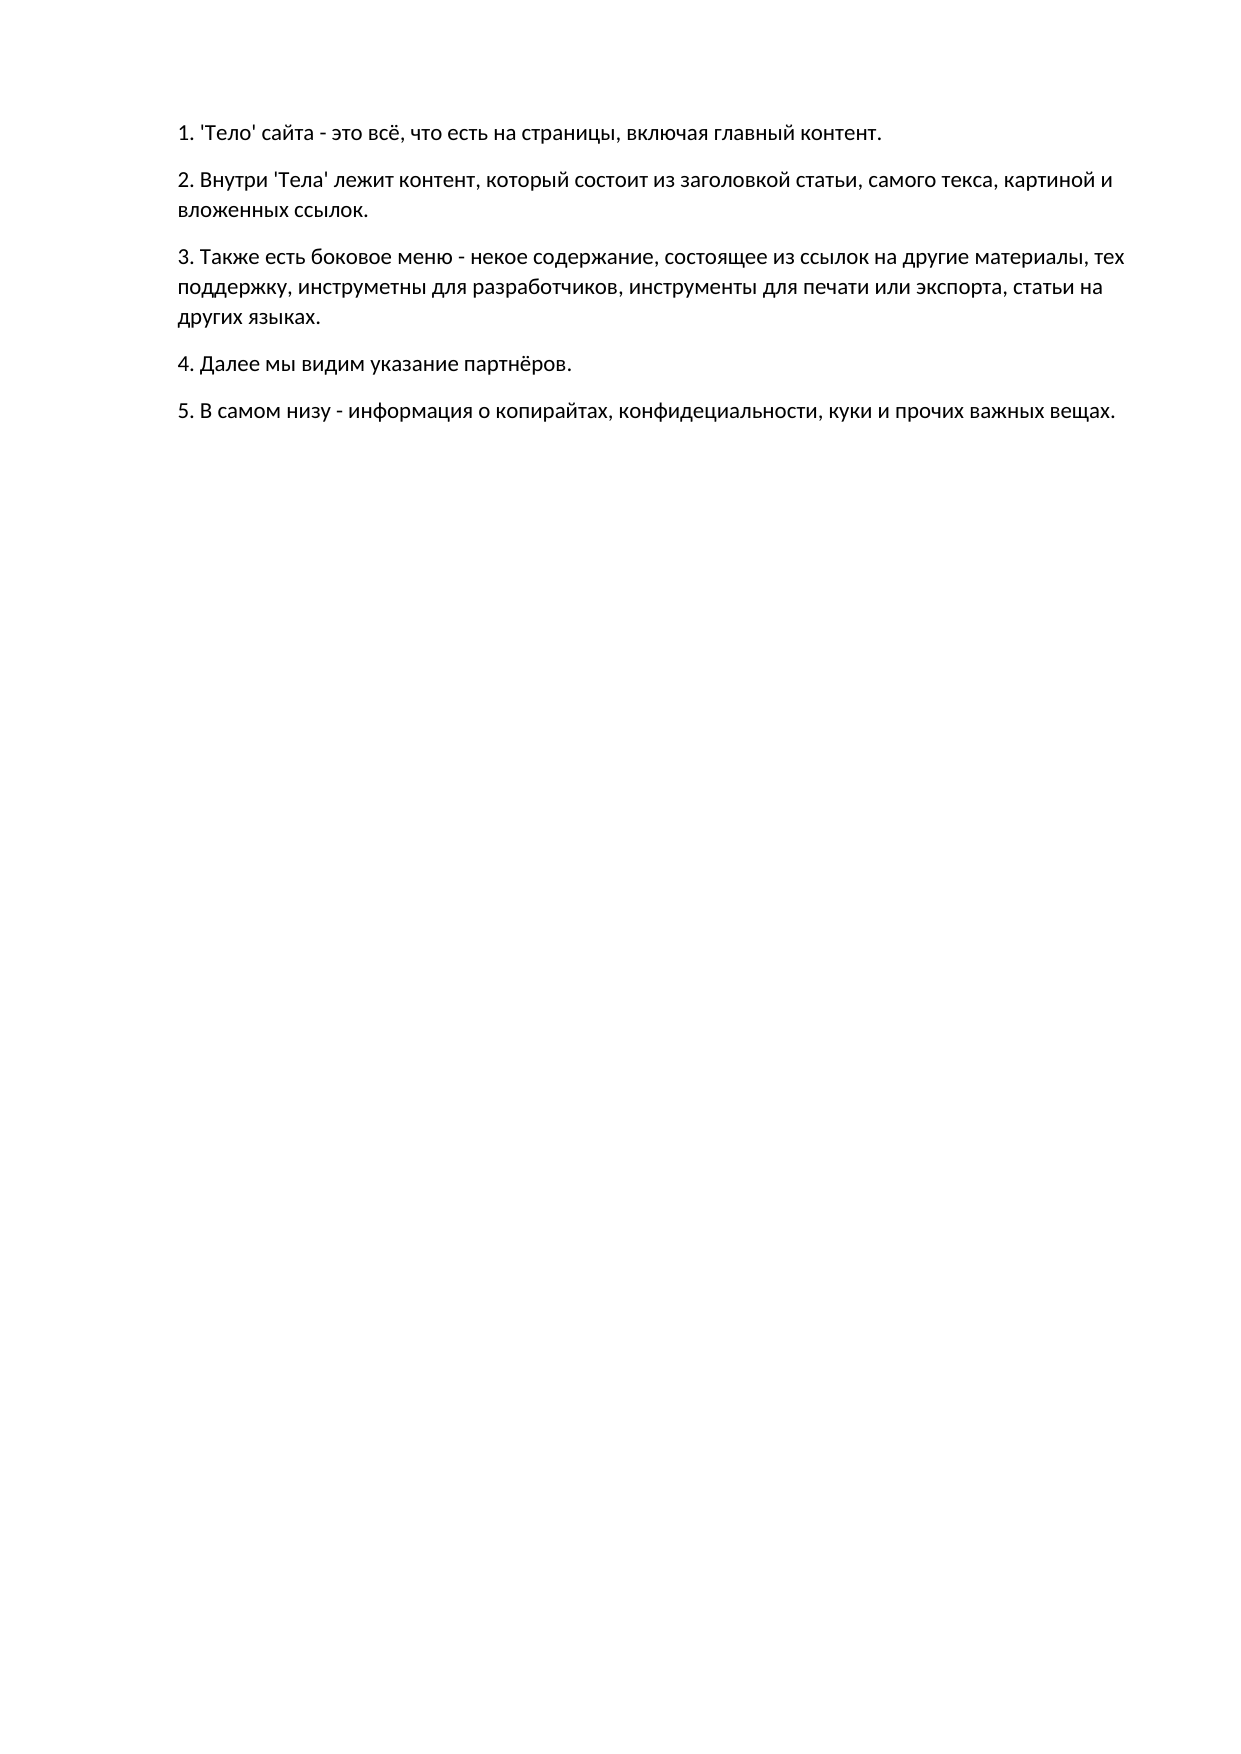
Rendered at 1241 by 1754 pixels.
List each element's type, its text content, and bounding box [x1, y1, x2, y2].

text 2. Внутри 'Тела' лежит контент, который состоит из заголовкой статьи, самого текса, картиной и вложенных ссылок. [177, 165, 1152, 223]
text 5. В самом низу - информация о копирайтах, конфидециальности, куки и прочих важных вещах. [177, 396, 1152, 424]
text 3. Также есть боковое меню - некое содержание, состоящее из ссылок на другие материалы, тех поддержку, инструметны для разработчиков, инструменты для печати или экспорта, статьи на других языках. [177, 242, 1152, 331]
text 4. Далее мы видим указание партнёров. [177, 349, 1152, 377]
text 1. 'Тело' сайта - это всё, что есть на страницы, включая главный контент. [177, 118, 1152, 146]
